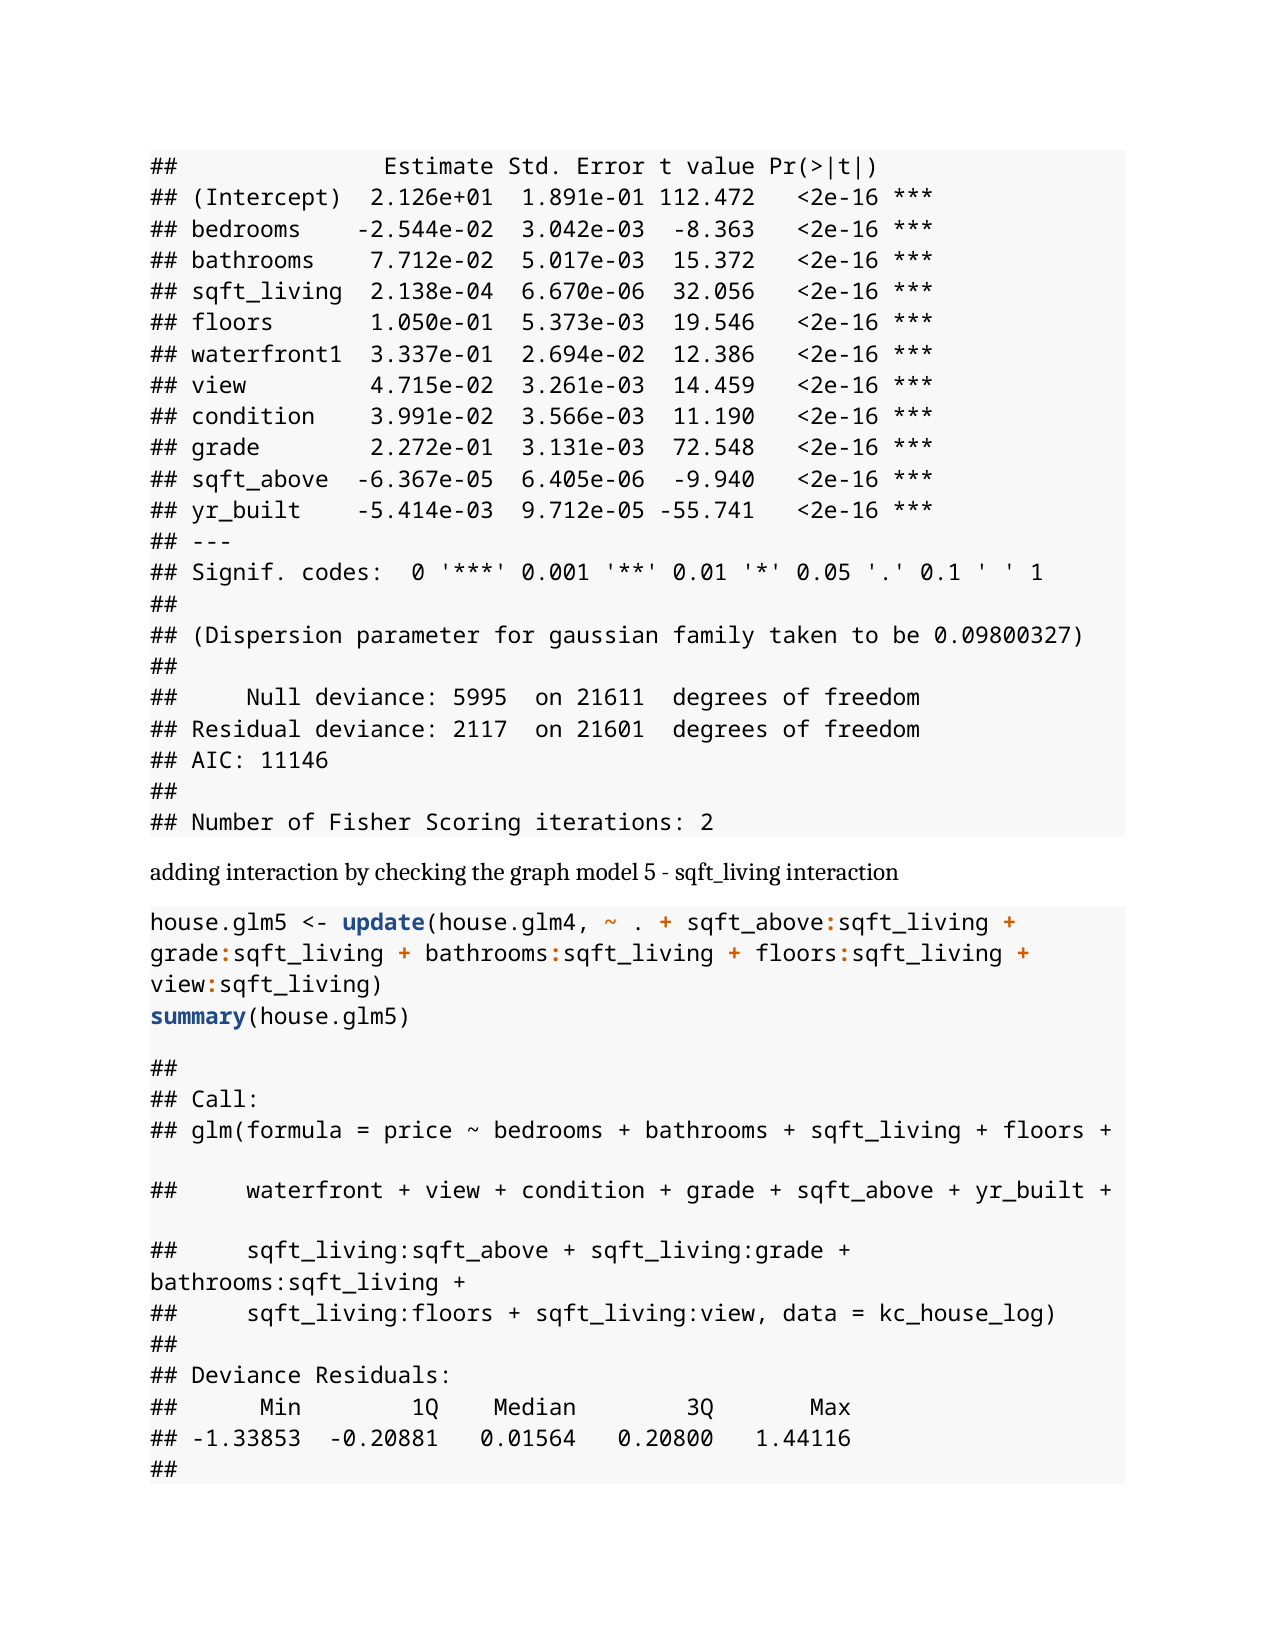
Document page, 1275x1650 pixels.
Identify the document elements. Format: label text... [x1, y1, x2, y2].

text adding interaction by checking the graph model 5 - sqft_living interaction [150, 858, 1125, 887]
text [150, 150, 1125, 837]
text house.glm5 <- update(house.glm4, ~ . + sqft_above:sqft_living + grade:sqft_living + bathrooms:sqft_living + floors:sqft_living + view:sqft_living) summary(house.glm5) [150, 906, 1125, 1031]
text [150, 1052, 1125, 1484]
